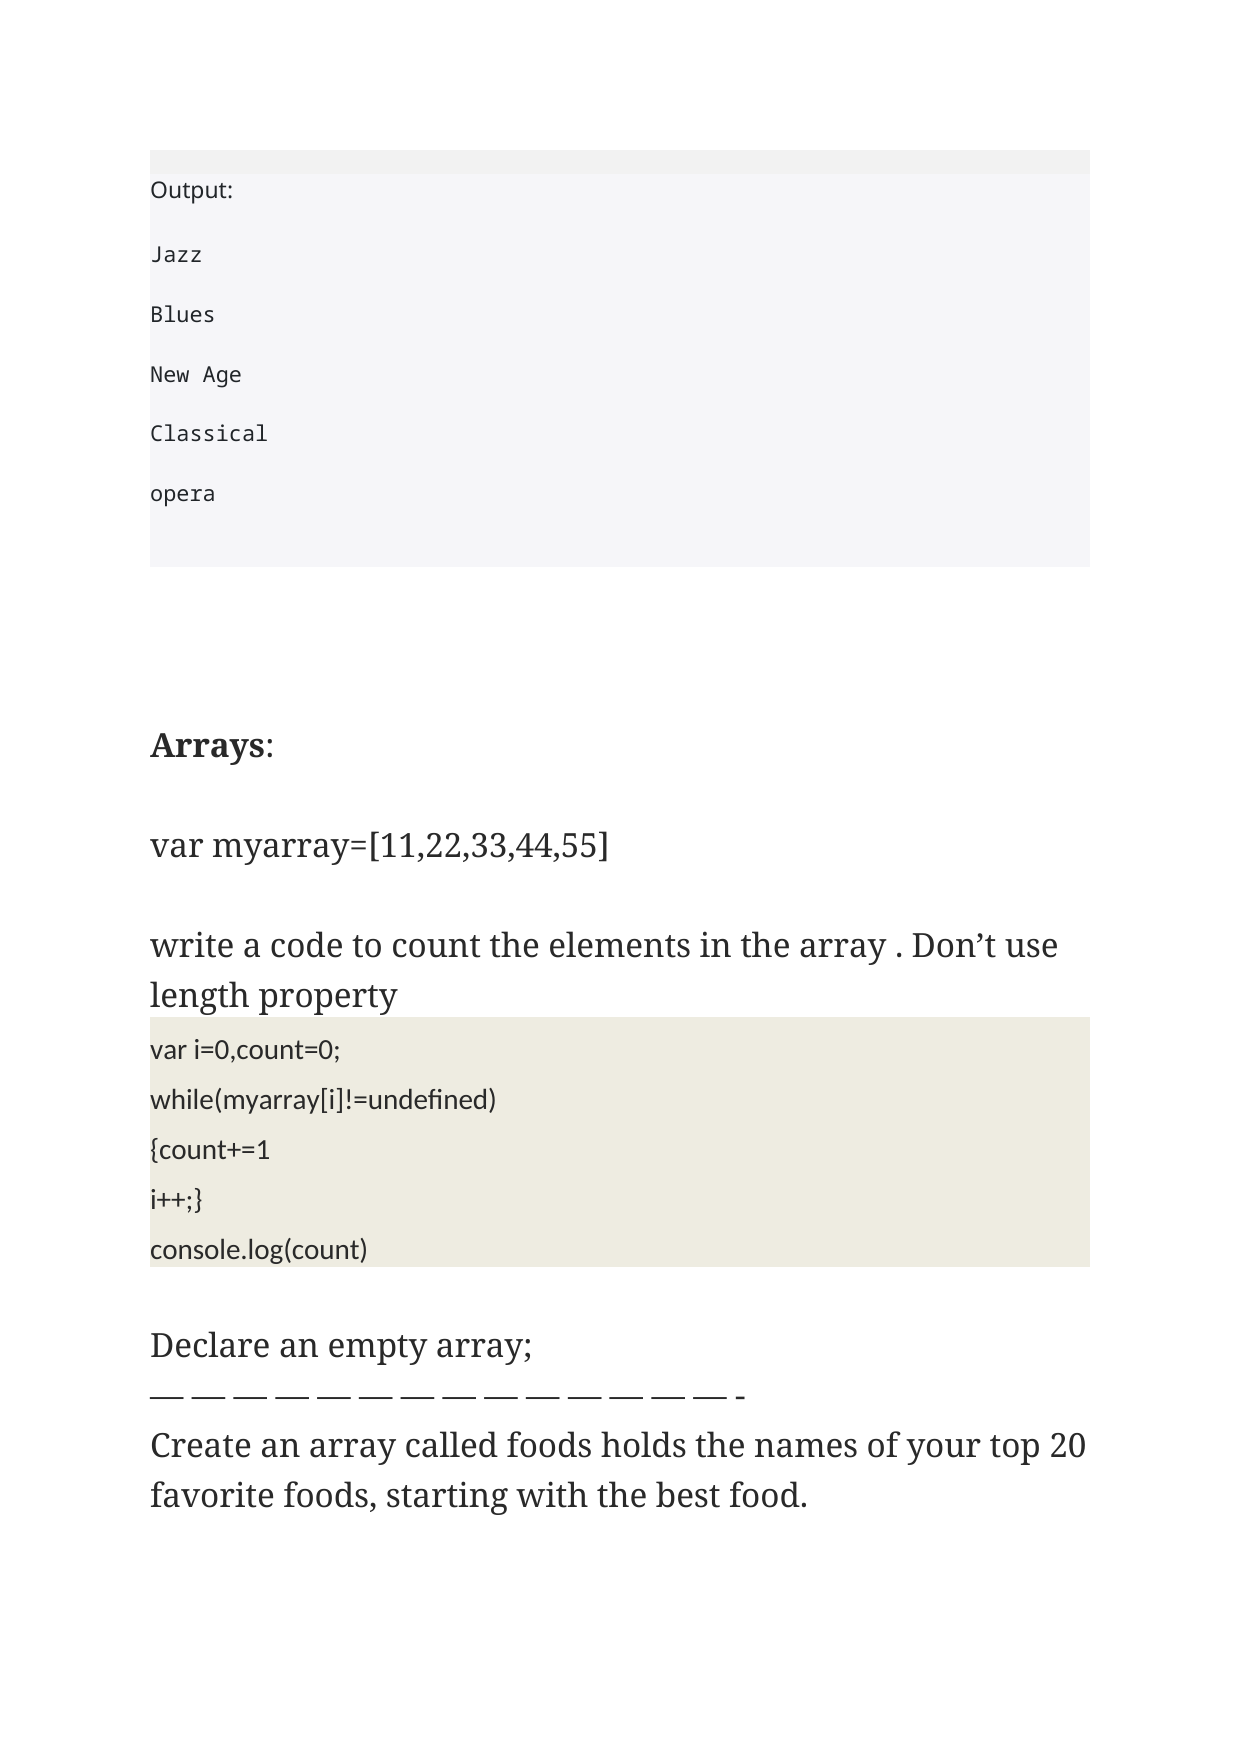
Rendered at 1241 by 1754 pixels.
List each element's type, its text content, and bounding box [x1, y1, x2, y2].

text {count+=1 [150, 1117, 1090, 1167]
text New Age [150, 358, 1090, 388]
text Classical [150, 418, 1090, 448]
text Jazz [150, 239, 1090, 269]
subtitle Output: [150, 174, 1090, 205]
text Arrays: [150, 717, 1090, 767]
text write a code to count the elements in the array . Don’t use length property [150, 917, 1090, 1017]
text i++;} [150, 1167, 1090, 1217]
text opera [150, 478, 1090, 507]
text console.log(count) [150, 1217, 1090, 1267]
text Blues [150, 299, 1090, 329]
text var myarray=[11,22,33,44,55] [150, 817, 1090, 867]
text while(myarray[i]!=undefined) [150, 1067, 1090, 1117]
text var i=0,count=0; [150, 1017, 1090, 1067]
text Declare an empty array; — — — — — — — — — — — — — — - Create an array called foods holds the names of your top 20 favorite foods, starting with the best food. [150, 1317, 1090, 1517]
